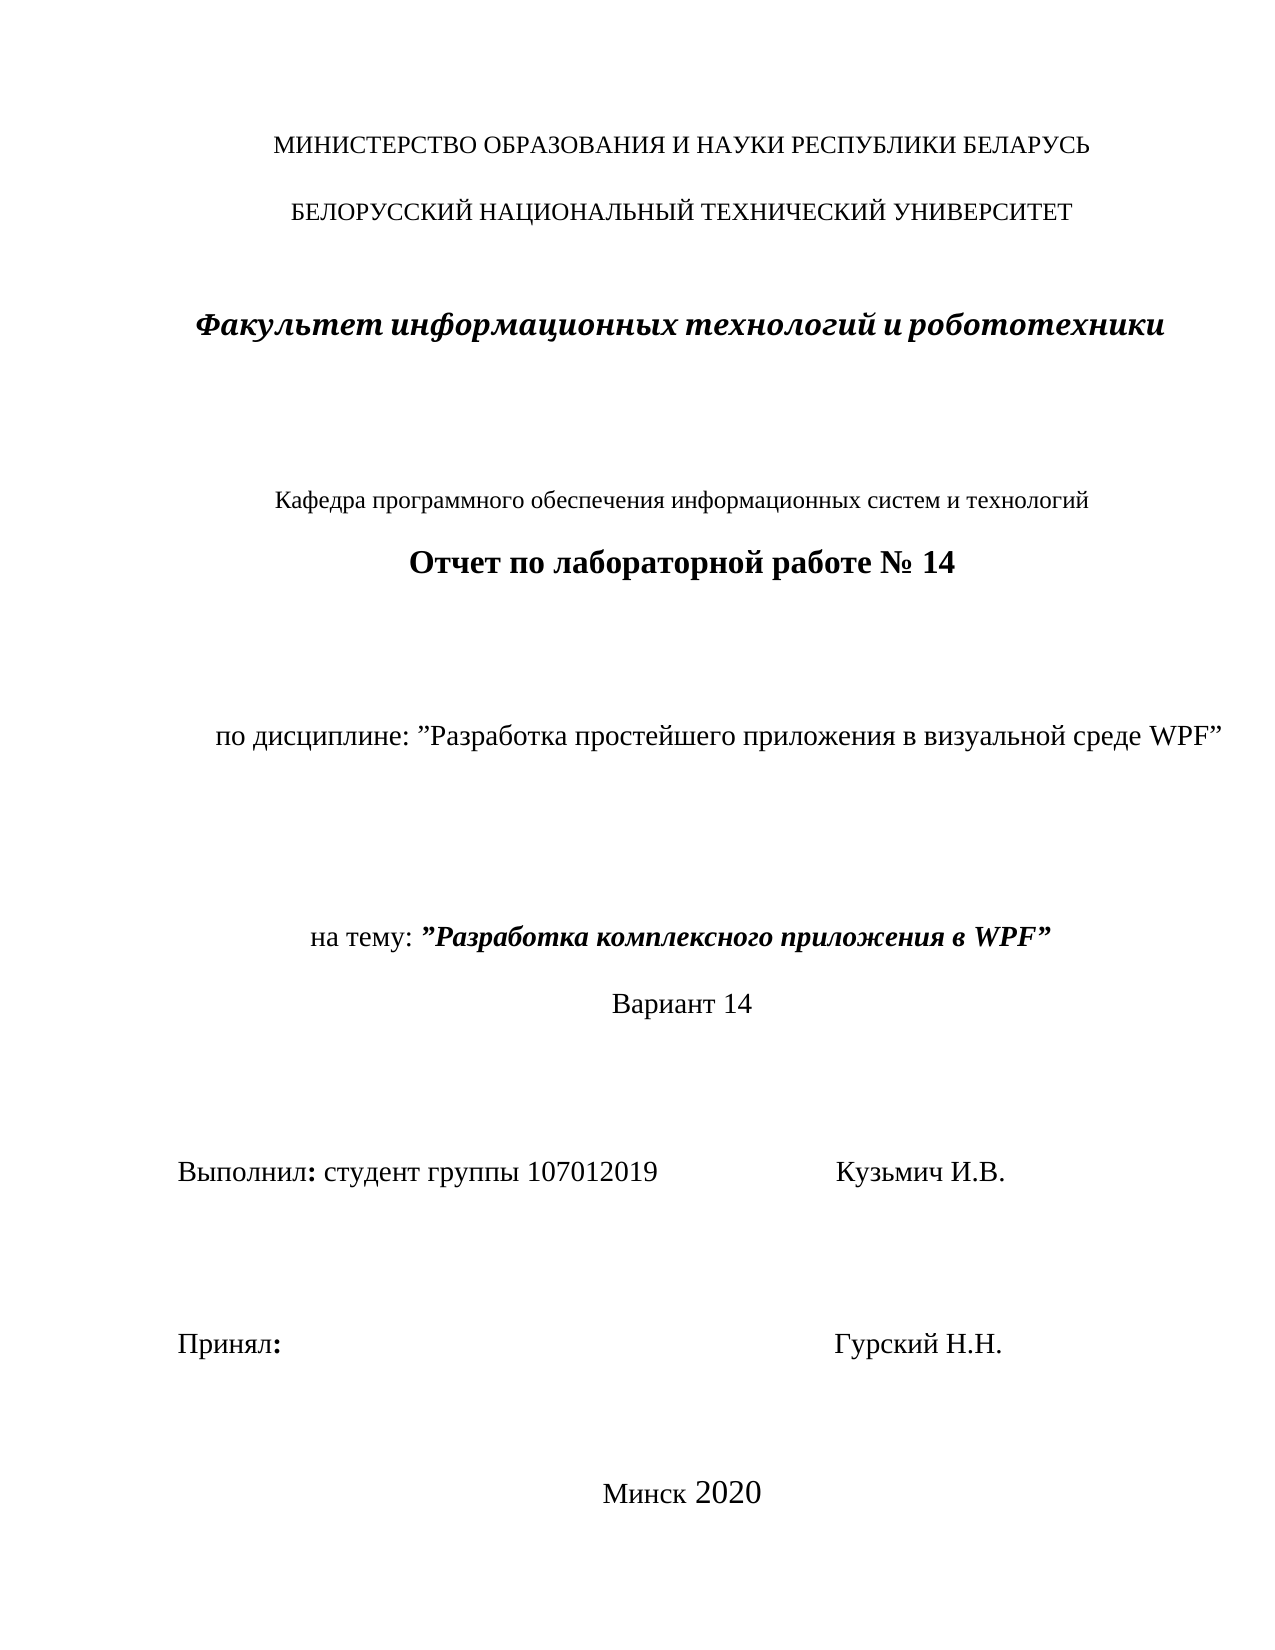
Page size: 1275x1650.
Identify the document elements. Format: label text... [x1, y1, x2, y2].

text по дисциплине: ”Разработка простейшего приложения в визуальной среде WPF” [177, 718, 1260, 751]
text МИНИСТЕРСТВО ОБРАЗОВАНИЯ И НАУКИ РЕСПУБЛИКИ БЕЛАРУСЬ [177, 131, 1186, 159]
subtitle Факультет информационных технологий и робототехники [177, 309, 1186, 343]
text Принял: Гурский Н.Н. [177, 1326, 1186, 1360]
text Кафедра программного обеспечения информационных систем и технологий [177, 485, 1186, 514]
text Отчет по лабораторной работе № 14 [177, 543, 1186, 581]
text БЕЛОРУССКИЙ НАЦИОНАЛЬНЫЙ ТЕХНИЧЕСКИЙ УНИВЕРСИТЕТ [177, 197, 1186, 226]
text Выполнил: студент группы 107012019 Кузьмич И.В. [177, 1154, 1186, 1187]
text Вариант 14 [177, 986, 1186, 1019]
text на тему: ”Разработка комплексного приложения в WPF” [177, 919, 1186, 952]
text Минск 2020 [177, 1472, 1186, 1511]
